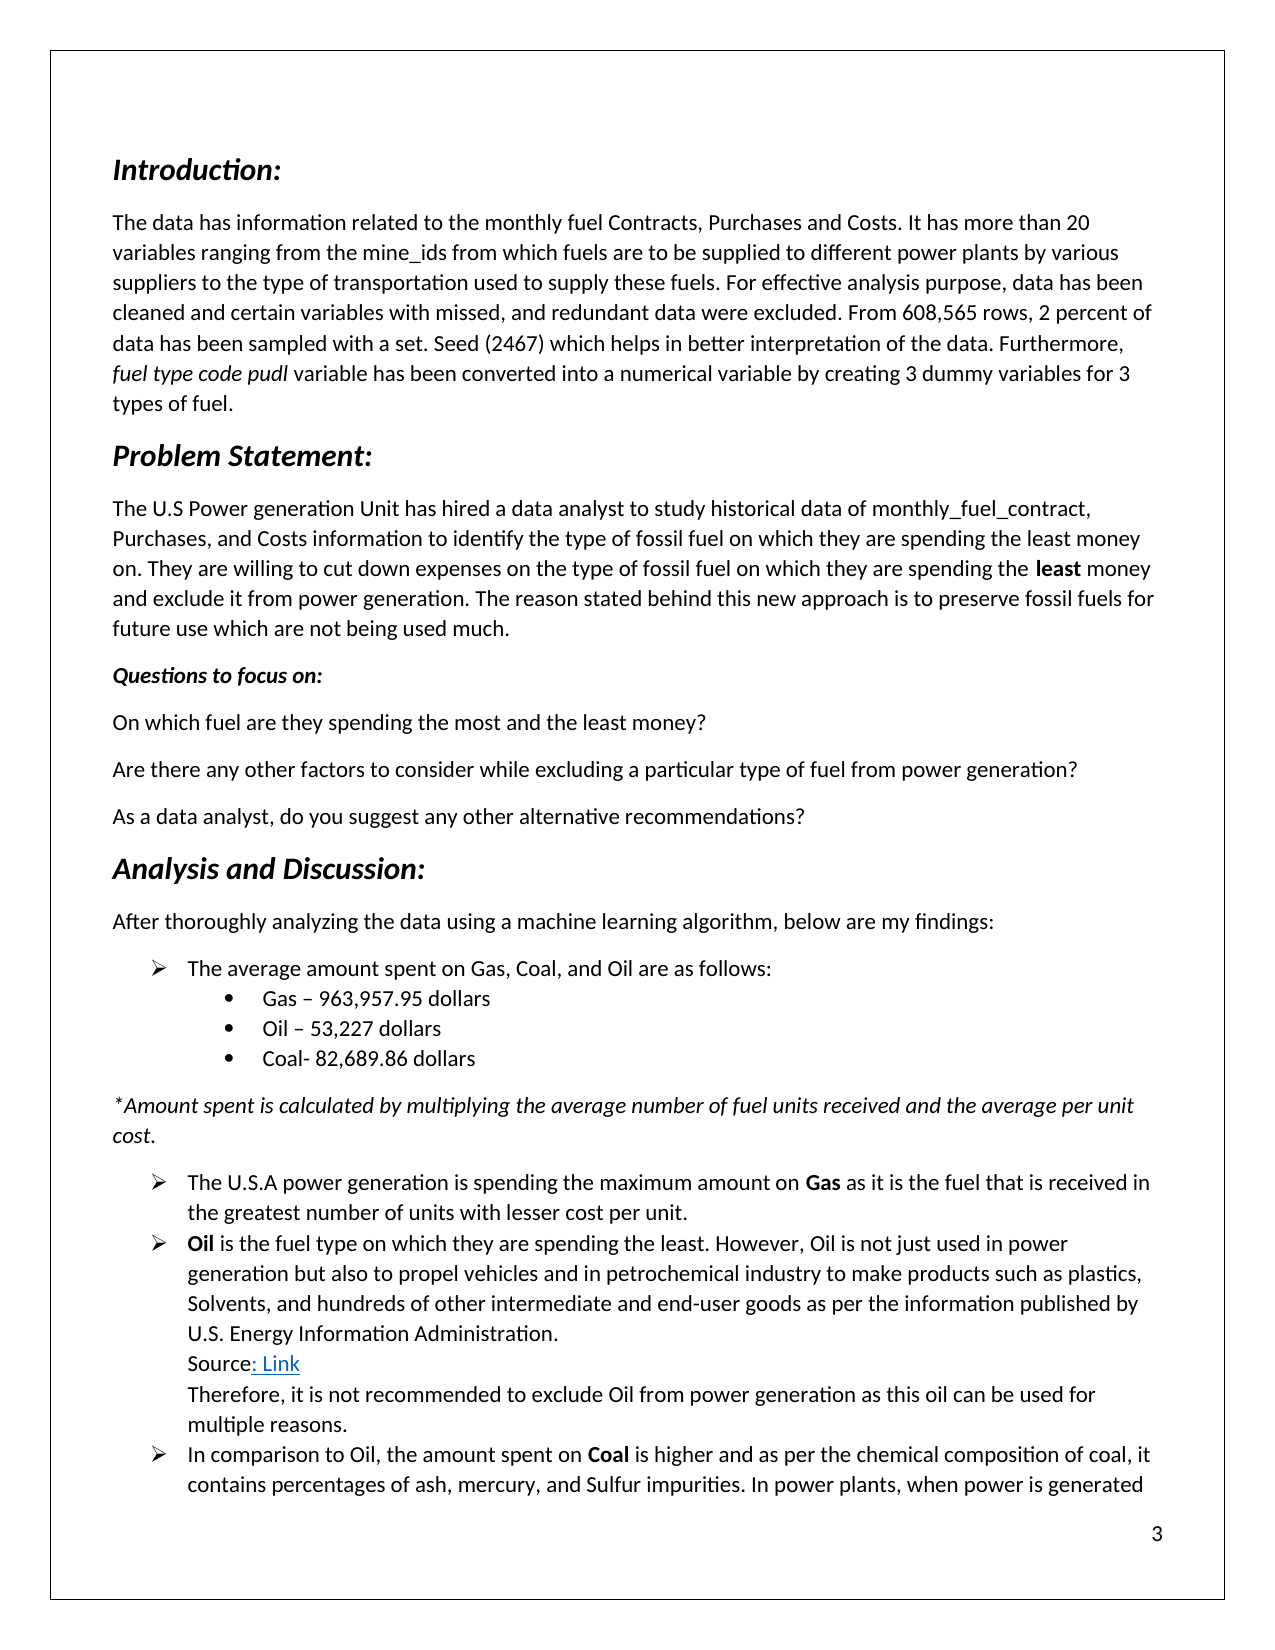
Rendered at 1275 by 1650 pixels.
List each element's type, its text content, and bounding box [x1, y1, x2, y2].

text Analysis and Discussion: [112, 849, 1162, 887]
list Coal- 82,689.86 dollars [225, 1044, 1162, 1072]
text On which fuel are they spending the most and the least money? [112, 708, 1162, 736]
text The data has information related to the monthly fuel Contracts, Purchases and Costs. It has more than 20 variables ranging from the mine_ids from which fuels are to be supplied to different power plants by various suppliers to the type of transportation used to supply these fuels. For effective analysis purpose, data has been cleaned and certain variables with missed, and redundant data were excluded. From 608,565 rows, 2 percent of data has been sampled with a set. Seed (2467) which helps in better interpretation of the data. Furthermore, fuel type code pudl variable has been converted into a numerical variable by creating 3 dummy variables for 3 types of fuel. [112, 208, 1162, 417]
list Therefore, it is not recommended to exclude Oil from power generation as this oil can be used for multiple reasons. [187, 1380, 1162, 1438]
text Are there any other factors to consider while excluding a particular type of fuel from power generation? [112, 755, 1162, 783]
text The U.S Power generation Unit has hired a data analyst to study historical data of monthly_fuel_contract, Purchases, and Costs information to identify the type of fossil fuel on which they are spending the least money on. They are willing to cut down expenses on the type of fossil fuel on which they are spending the least money and exclude it from power generation. The reason stated behind this new approach is to preserve fossil fuels for future use which are not being used much. [112, 494, 1162, 643]
text Questions to focus on: [112, 661, 1162, 689]
text Problem Statement: [112, 436, 1162, 474]
text *Amount spent is calculated by multiplying the average number of fuel units received and the average per unit cost. [112, 1091, 1162, 1149]
text As a data analyst, do you suggest any other alternative recommendations? [112, 802, 1162, 830]
list Oil – 53,227 dollars [225, 1014, 1162, 1042]
list Gas – 963,957.95 dollars [225, 984, 1162, 1012]
list Oil is the fuel type on which they are spending the least. However, Oil is not just used in power generation but also to propel vehicles and in petrochemical industry to make products such as plastics, Solvents, and hundreds of other intermediate and end-user goods as per the information published by U.S. Energy Information Administration. [150, 1229, 1162, 1347]
text Introduction: [112, 150, 1162, 188]
text After thoroughly analyzing the data using a machine learning algorithm, below are my findings: [112, 907, 1162, 935]
list Source: Link [187, 1349, 1162, 1377]
list The average amount spent on Gas, Coal, and Oil are as follows: [150, 954, 1162, 982]
list The U.S.A power generation is spending the maximum amount on Gas as it is the fuel that is received in the greatest number of units with lesser cost per unit. [150, 1168, 1162, 1226]
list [150, 1440, 1162, 1498]
